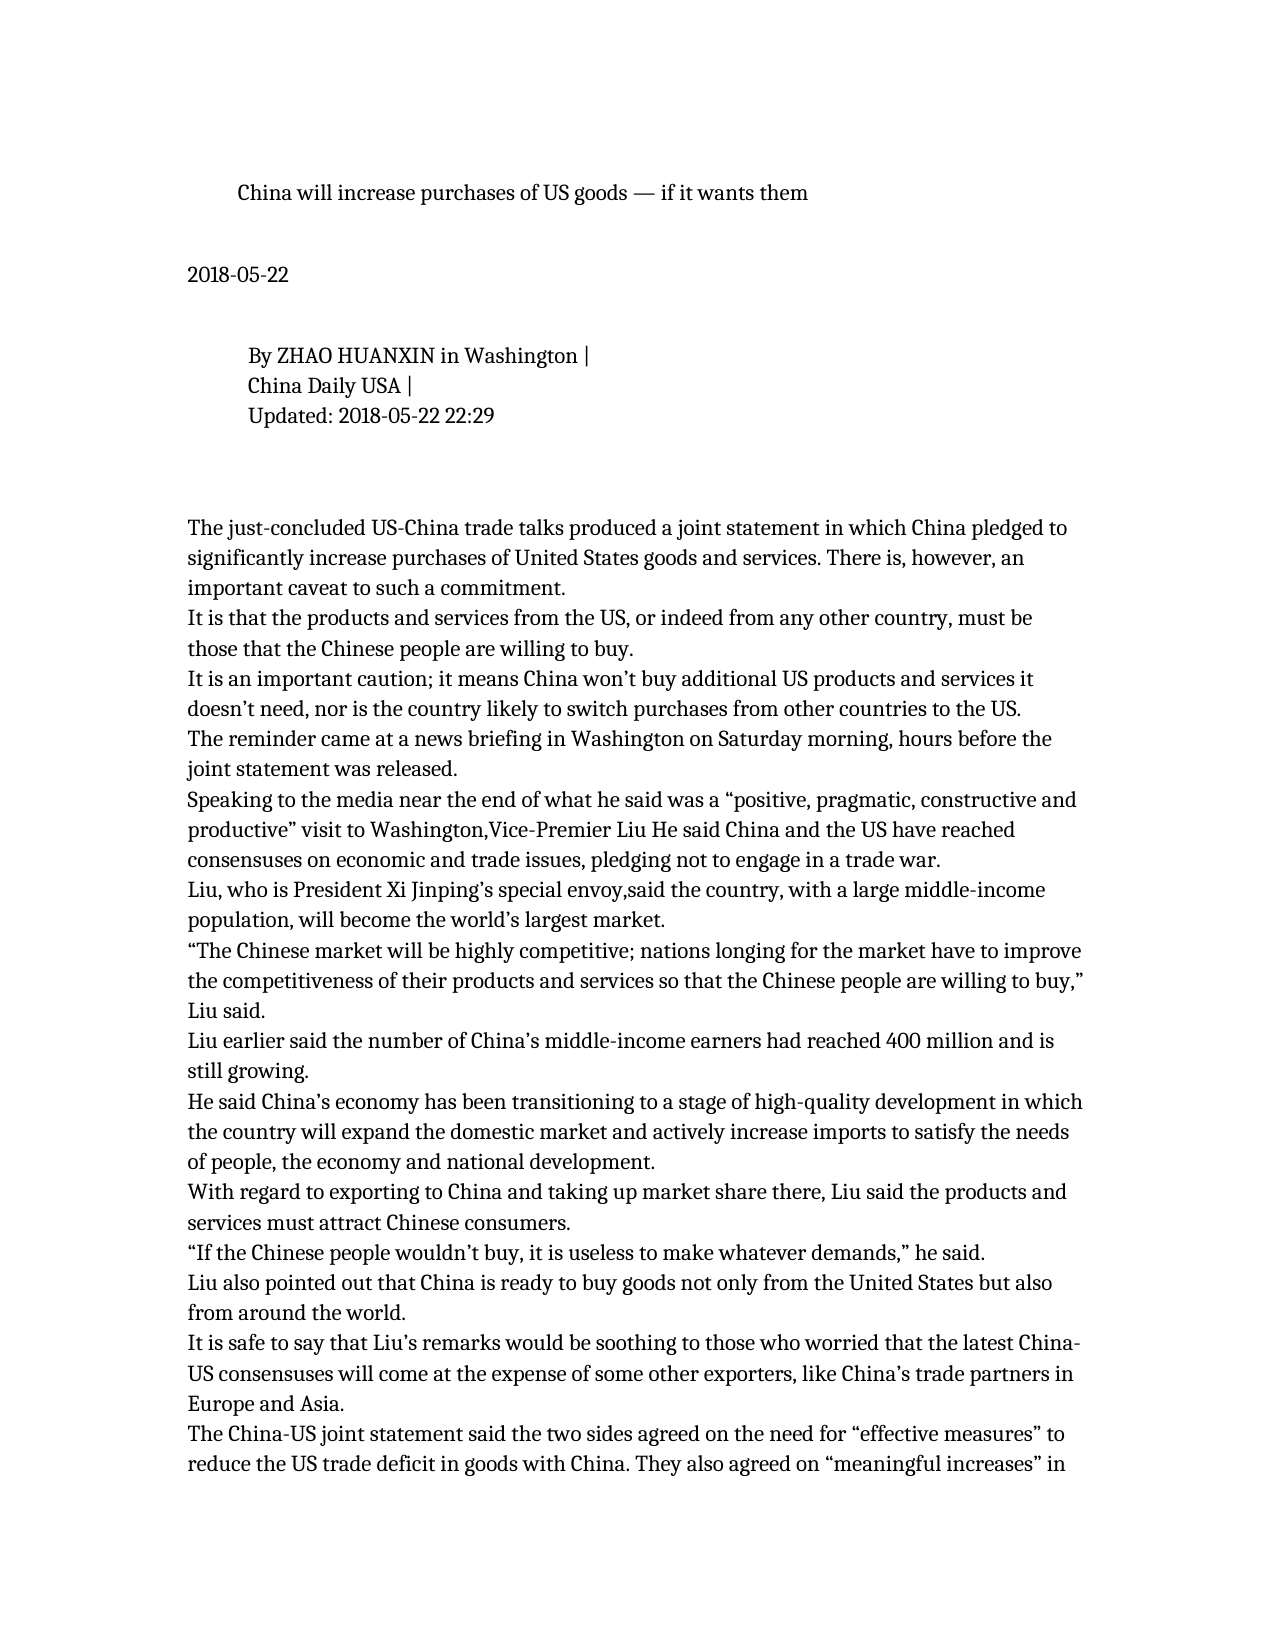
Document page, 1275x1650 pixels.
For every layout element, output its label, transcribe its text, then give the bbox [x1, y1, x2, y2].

text China will increase purchases of US goods — if it wants them [187, 150, 1087, 237]
text By ZHAO HUANXIN in Washington | China Daily USA | Updated: 2018-05-22 22:29 [187, 312, 1087, 460]
text 2018-05-22 [187, 261, 1087, 288]
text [187, 484, 1087, 1477]
